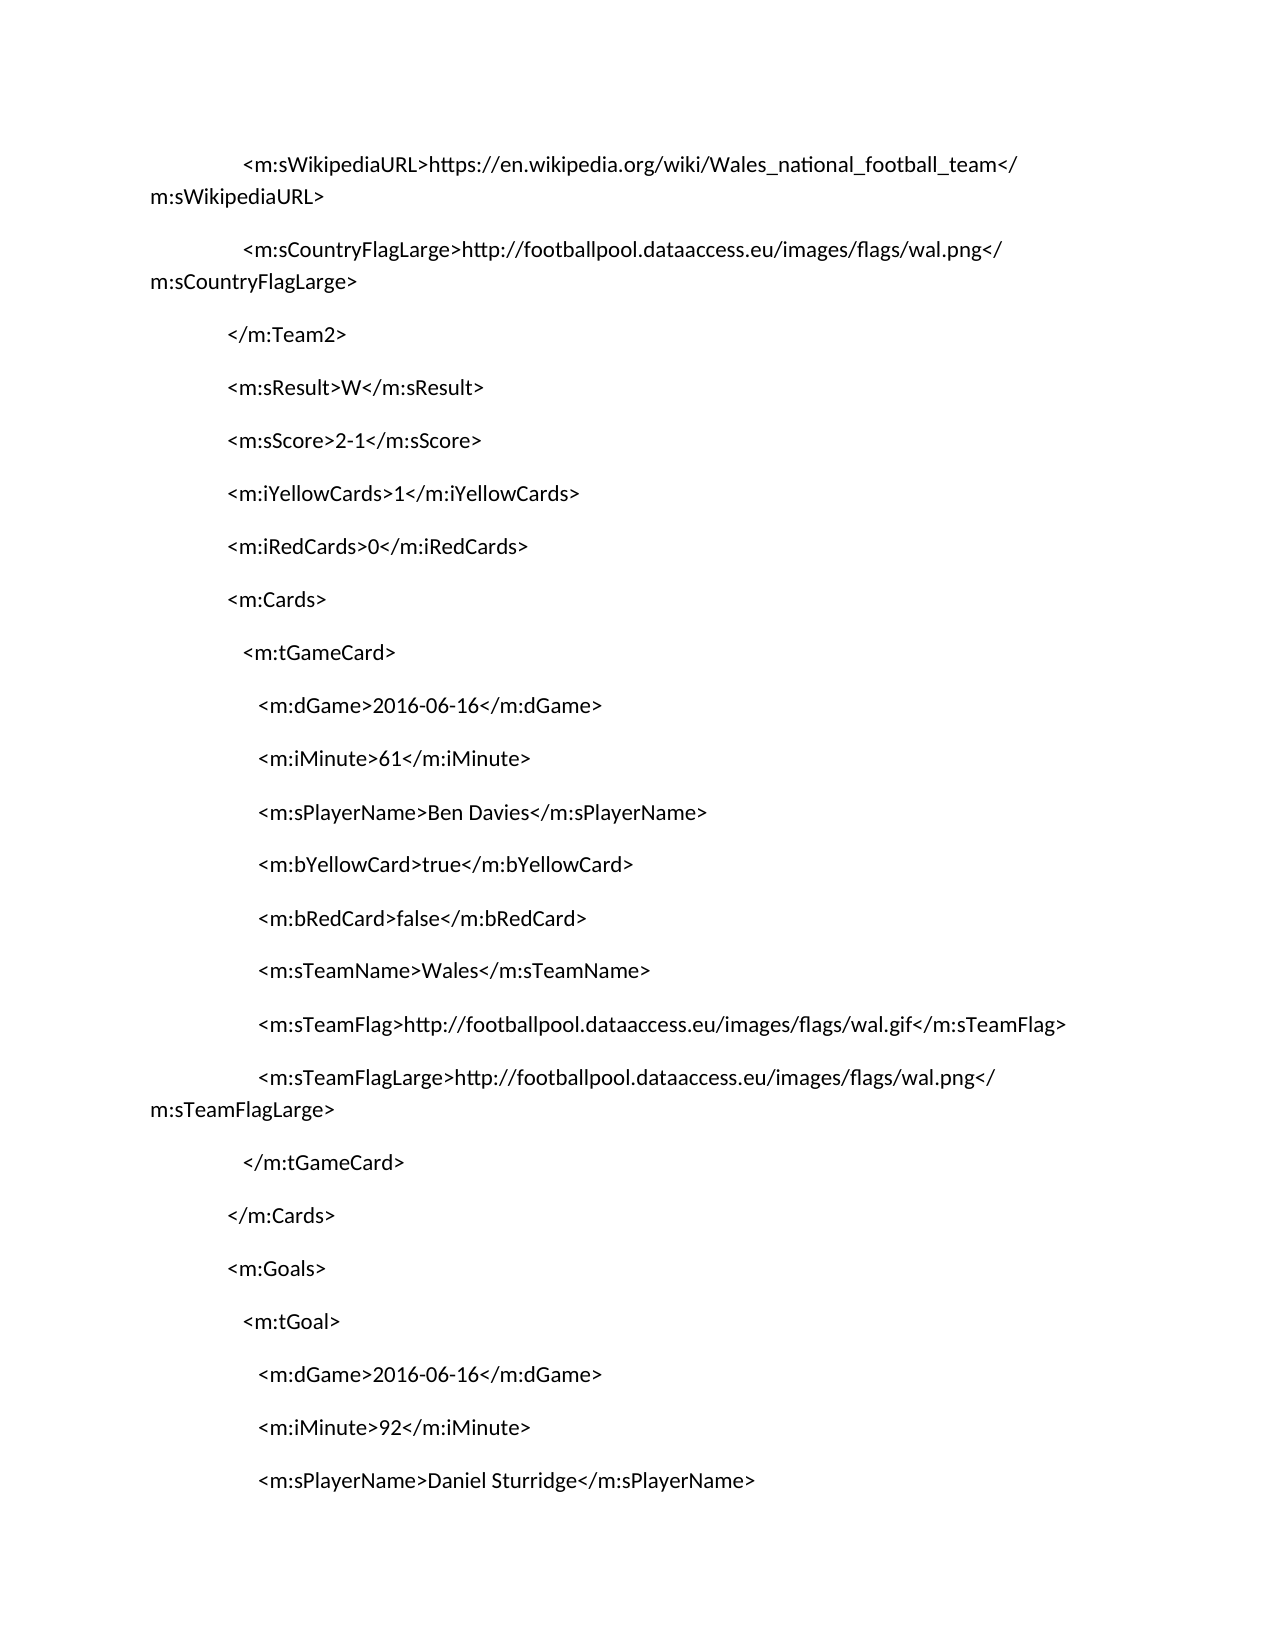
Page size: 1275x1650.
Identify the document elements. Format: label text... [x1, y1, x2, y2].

text <m:iMinute>92</m:iMinute> [150, 1413, 1125, 1441]
text </m:Cards> [150, 1201, 1125, 1229]
text </m:Team2> [150, 320, 1125, 348]
text <m:iMinute>61</m:iMinute> [150, 744, 1125, 773]
text <m:iRedCards>0</m:iRedCards> [150, 532, 1125, 561]
text <m:sTeamName>Wales</m:sTeamName> [150, 957, 1125, 985]
text <m:Cards> [150, 586, 1125, 613]
text <m:bRedCard>false</m:bRedCard> [150, 904, 1125, 932]
text <m:Goals> [150, 1254, 1125, 1282]
text <m:dGame>2016-06-16</m:dGame> [150, 1360, 1125, 1388]
text <m:bYellowCard>true</m:bYellowCard> [150, 851, 1125, 879]
text <m:sPlayerName>Daniel Sturridge</m:sPlayerName> [150, 1466, 1125, 1494]
text <m:sTeamFlagLarge>http://footballpool.dataaccess.eu/images/flags/wal.png</m:sTeamFlagLarge> [150, 1063, 1125, 1123]
text <m:sPlayerName>Ben Davies</m:sPlayerName> [150, 798, 1125, 826]
text <m:sWikipediaURL>https://en.wikipedia.org/wiki/Wales_national_football_team</m:sWikipediaURL> [150, 150, 1125, 210]
text <m:tGameCard> [150, 638, 1125, 667]
text <m:dGame>2016-06-16</m:dGame> [150, 692, 1125, 719]
text <m:sTeamFlag>http://footballpool.dataaccess.eu/images/flags/wal.gif</m:sTeamFlag> [150, 1010, 1125, 1038]
text <m:tGoal> [150, 1307, 1125, 1335]
text <m:sResult>W</m:sResult> [150, 373, 1125, 401]
text <m:iYellowCards>1</m:iYellowCards> [150, 479, 1125, 507]
text <m:sCountryFlagLarge>http://footballpool.dataaccess.eu/images/flags/wal.png</m:sCountryFlagLarge> [150, 235, 1125, 295]
text <m:sScore>2-1</m:sScore> [150, 426, 1125, 454]
text </m:tGameCard> [150, 1148, 1125, 1176]
